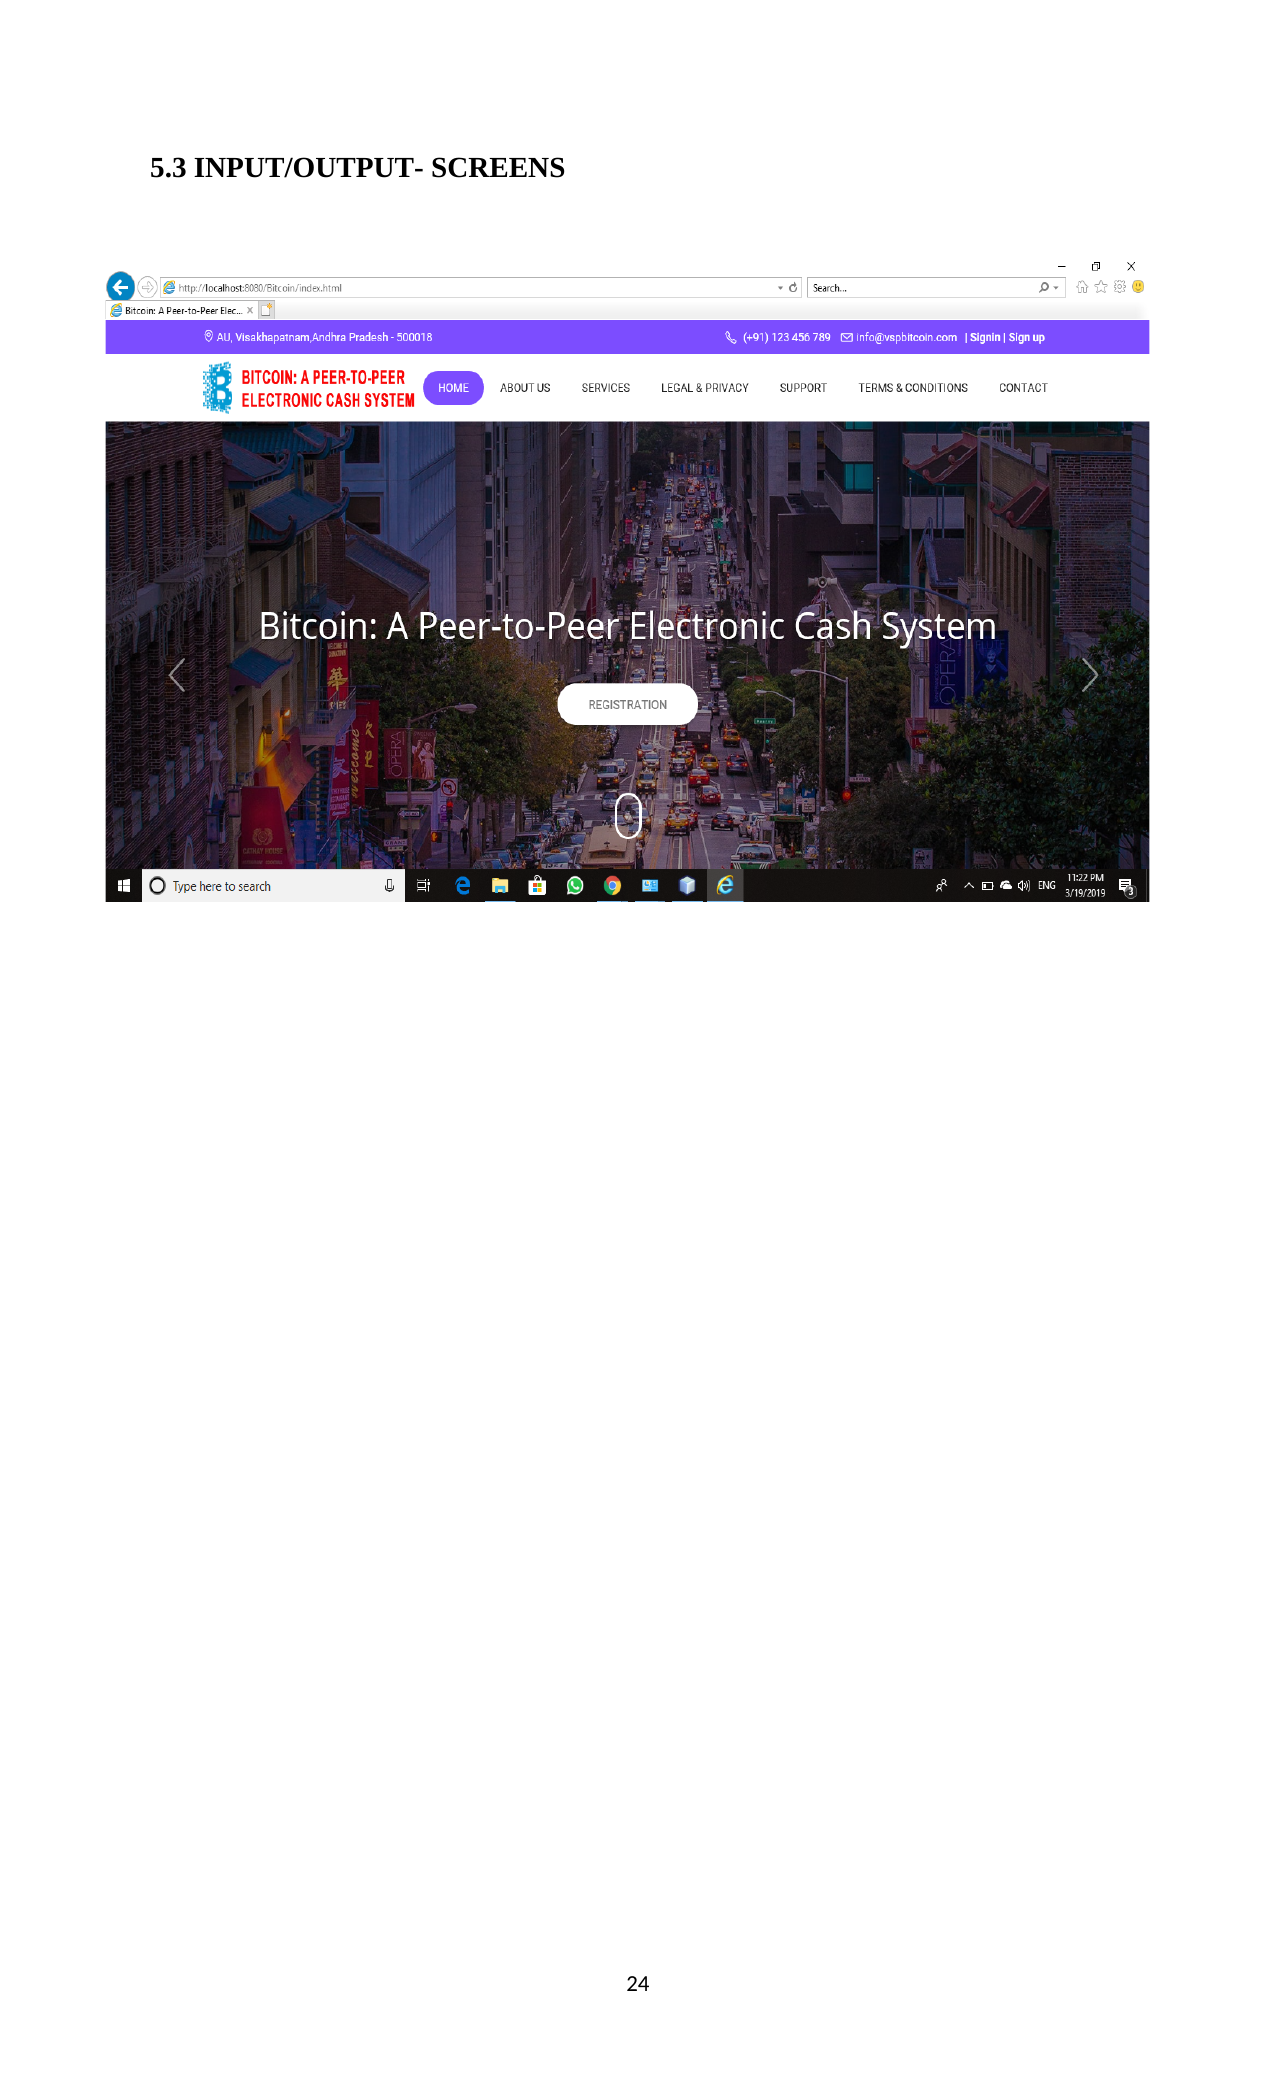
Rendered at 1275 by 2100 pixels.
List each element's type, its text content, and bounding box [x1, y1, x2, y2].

picture [105, 254, 1150, 902]
text 5.3 INPUT/OUTPUT- SCREENS [150, 150, 1125, 183]
